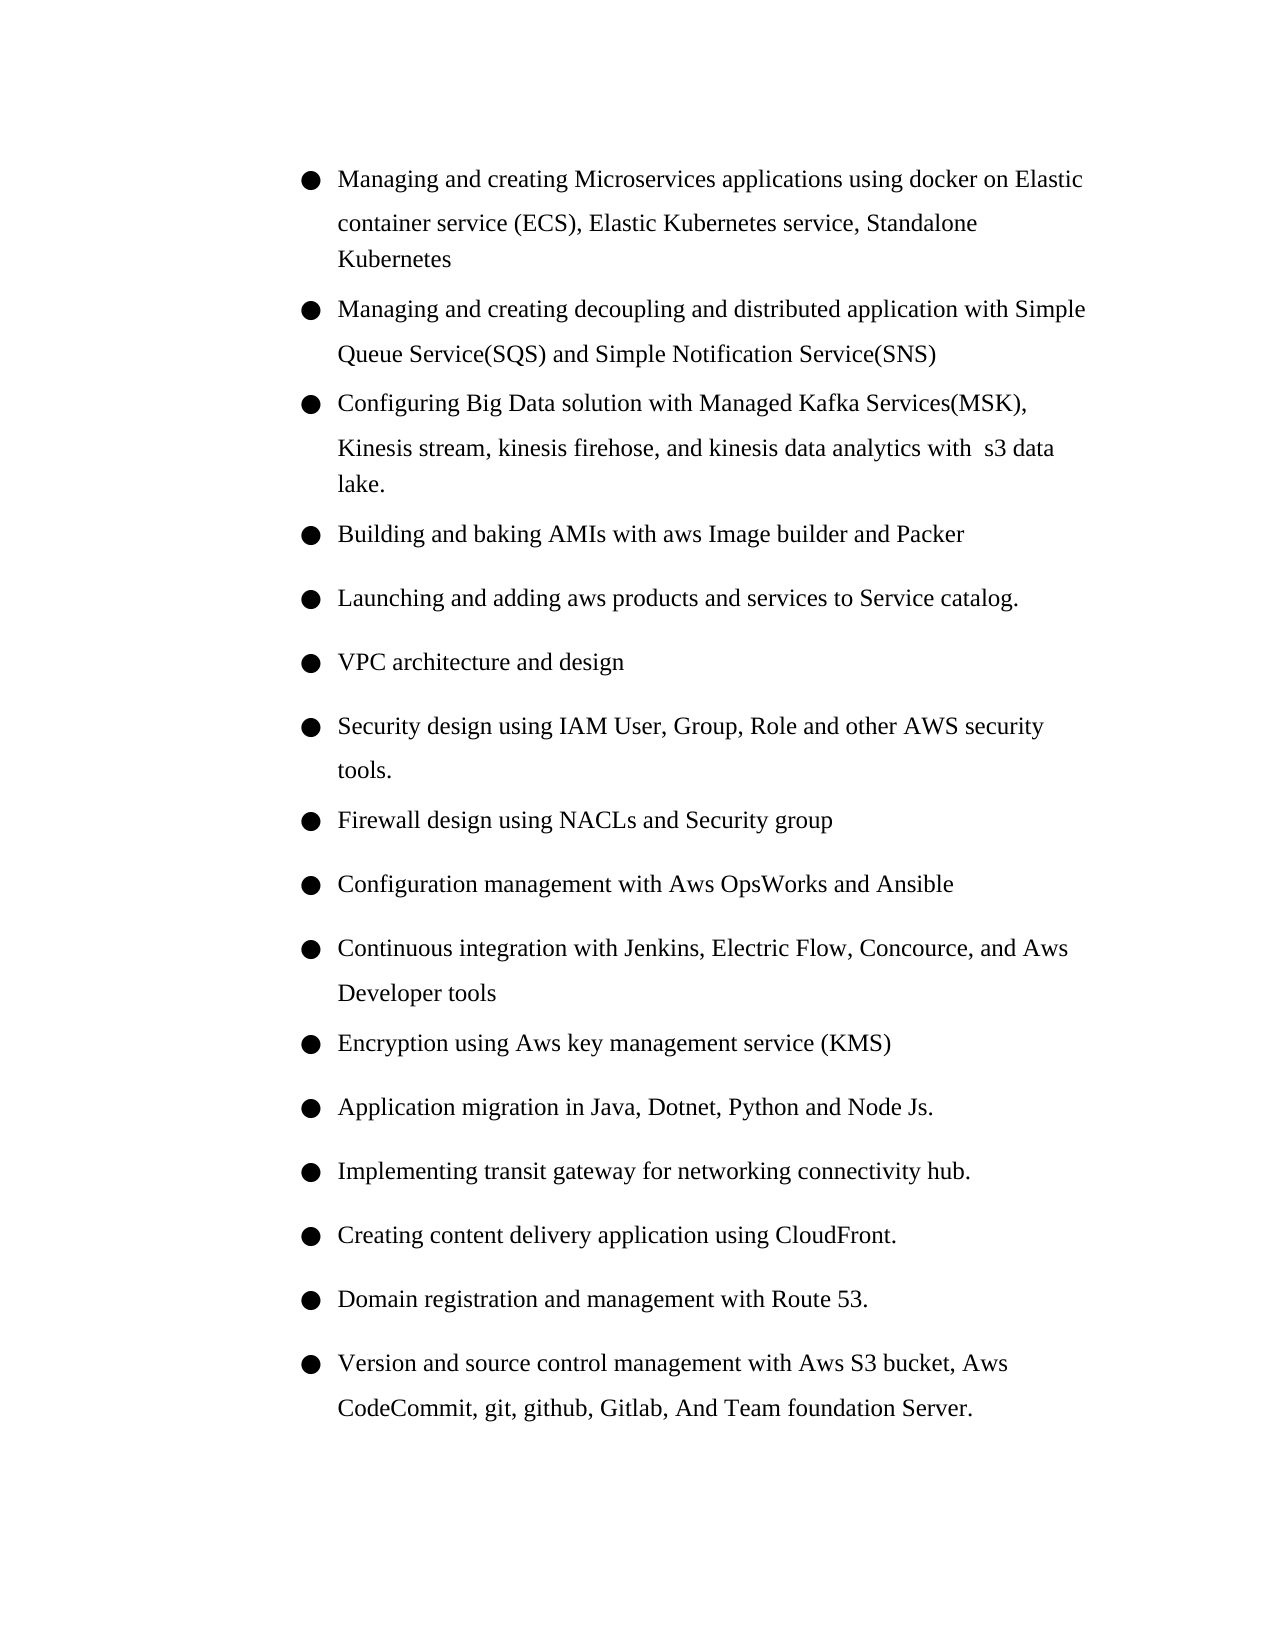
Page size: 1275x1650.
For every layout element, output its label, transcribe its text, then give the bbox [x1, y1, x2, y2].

list Application migration in Java, Dotnet, Python and Node Js. [300, 1078, 1087, 1129]
list Encryption using Aws key management service (KMS) [300, 1014, 1087, 1065]
list Firewall design using NACLs and Security group [300, 792, 1087, 843]
list Building and baking AMIs with aws Image builder and Packer [300, 505, 1087, 556]
list Managing and creating decoupling and distributed application with Simple Queue Service(SQS) and Simple Notification Service(SNS) [300, 280, 1087, 367]
list Continuous integration with Jenkins, Electric Flow, Concource, and Aws Developer tools [300, 920, 1087, 1007]
list VPC architecture and design [300, 633, 1087, 684]
list Launching and adding aws products and services to Service catalog. [300, 569, 1087, 620]
list Configuration management with Aws OpsWorks and Ansible [300, 856, 1087, 907]
list Implementing transit gateway for networking connectivity hub. [300, 1142, 1087, 1193]
list Version and source control management with Aws S3 bucket, Aws CodeCommit, git, github, Gitlab, And Team foundation Server. [300, 1334, 1087, 1422]
list Creating content delivery application using CloudFront. [300, 1206, 1087, 1257]
list Domain registration and management with Route 53. [300, 1270, 1087, 1322]
list Managing and creating Microservices applications using docker on Elastic container service (ECS), Elastic Kubernetes service, Standalone Kubernetes [300, 150, 1087, 273]
list Security design using IAM User, Group, Role and other AWS security tools. [300, 697, 1087, 784]
list Configuring Big Data solution with Managed Kafka Services(MSK), Kinesis stream, kinesis firehose, and kinesis data analytics with s3 data lake. [300, 375, 1087, 498]
